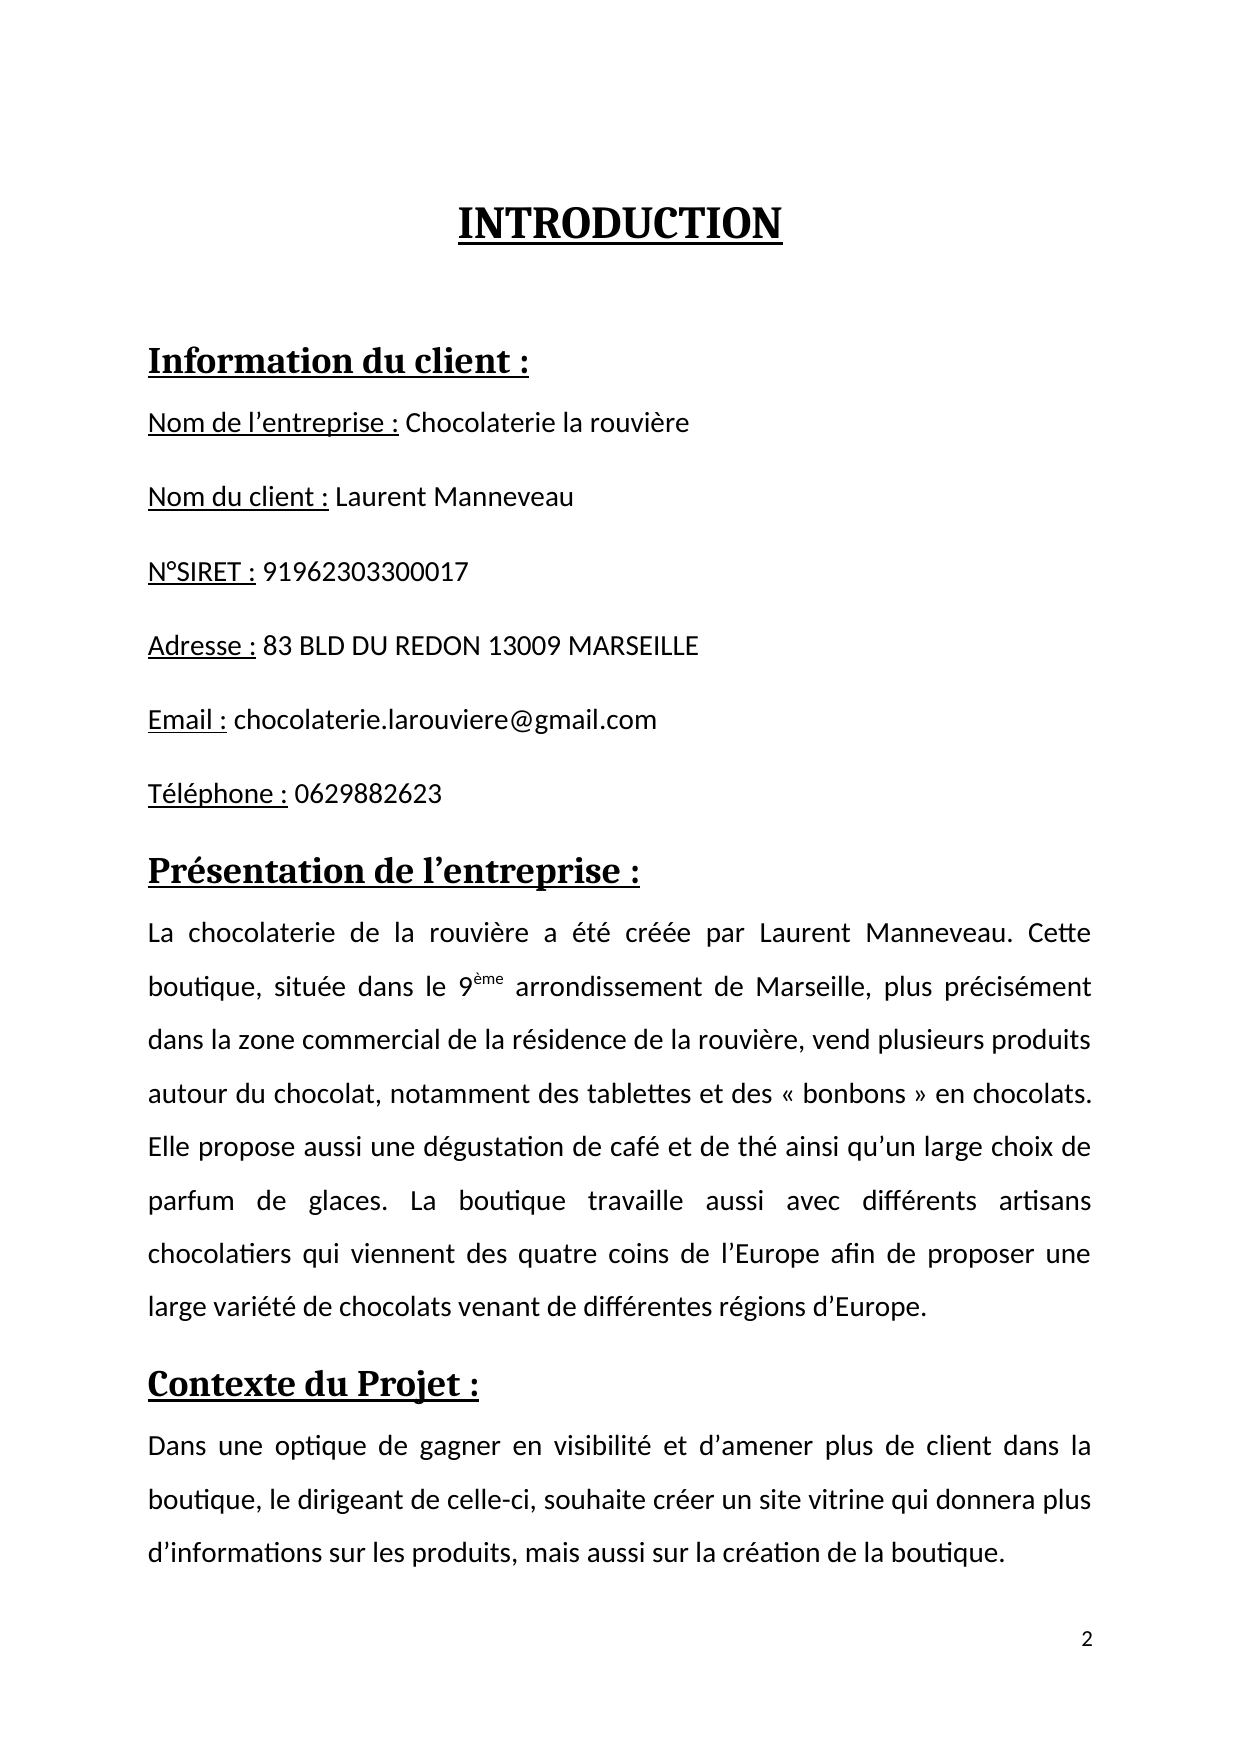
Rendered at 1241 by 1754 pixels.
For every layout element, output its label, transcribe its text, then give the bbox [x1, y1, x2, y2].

subtitle Contexte du Projet : [148, 1363, 1093, 1406]
subtitle Information du client : [148, 339, 1093, 383]
text Email : chocolaterie.larouviere@gmail.com [148, 701, 1093, 737]
text Adresse : 83 BLD DU REDON 13009 MARSEILLE [148, 627, 1093, 663]
text Nom de l’entreprise : Chocolaterie la rouvière [148, 404, 1093, 440]
text Nom du client : Laurent Manneveau [148, 478, 1093, 514]
text Dans une optique de gagner en visibilité et d’amener plus de client dans la boutique, le dirigeant de celle-ci, souhaite créer un site vitrine qui donnera plus d’informations sur les produits, mais aussi sur la création de la boutique. [148, 1427, 1093, 1570]
subtitle Présentation de l’entreprise : [148, 850, 1093, 893]
subtitle INTRODUCTION [148, 198, 1093, 250]
text La chocolaterie de la rouvière a été créée par Laurent Manneveau. Cette boutique, située dans le 9ème arrondissement de Marseille, plus précisément dans la zone commercial de la résidence de la rouvière, vend plusieurs produits autour du chocolat, notamment des tablettes et des « bonbons » en chocolats. Elle propose aussi une dégustation de café et de thé ainsi qu’un large choix de parfum de glaces. La boutique travaille aussi avec différents artisans chocolatiers qui viennent des quatre coins de l’Europe afin de proposer une large variété de chocolats venant de différentes régions d’Europe. [148, 914, 1093, 1324]
text Téléphone : 0629882623 [148, 776, 1093, 811]
text N°SIRET : 91962303300017 [148, 553, 1093, 588]
